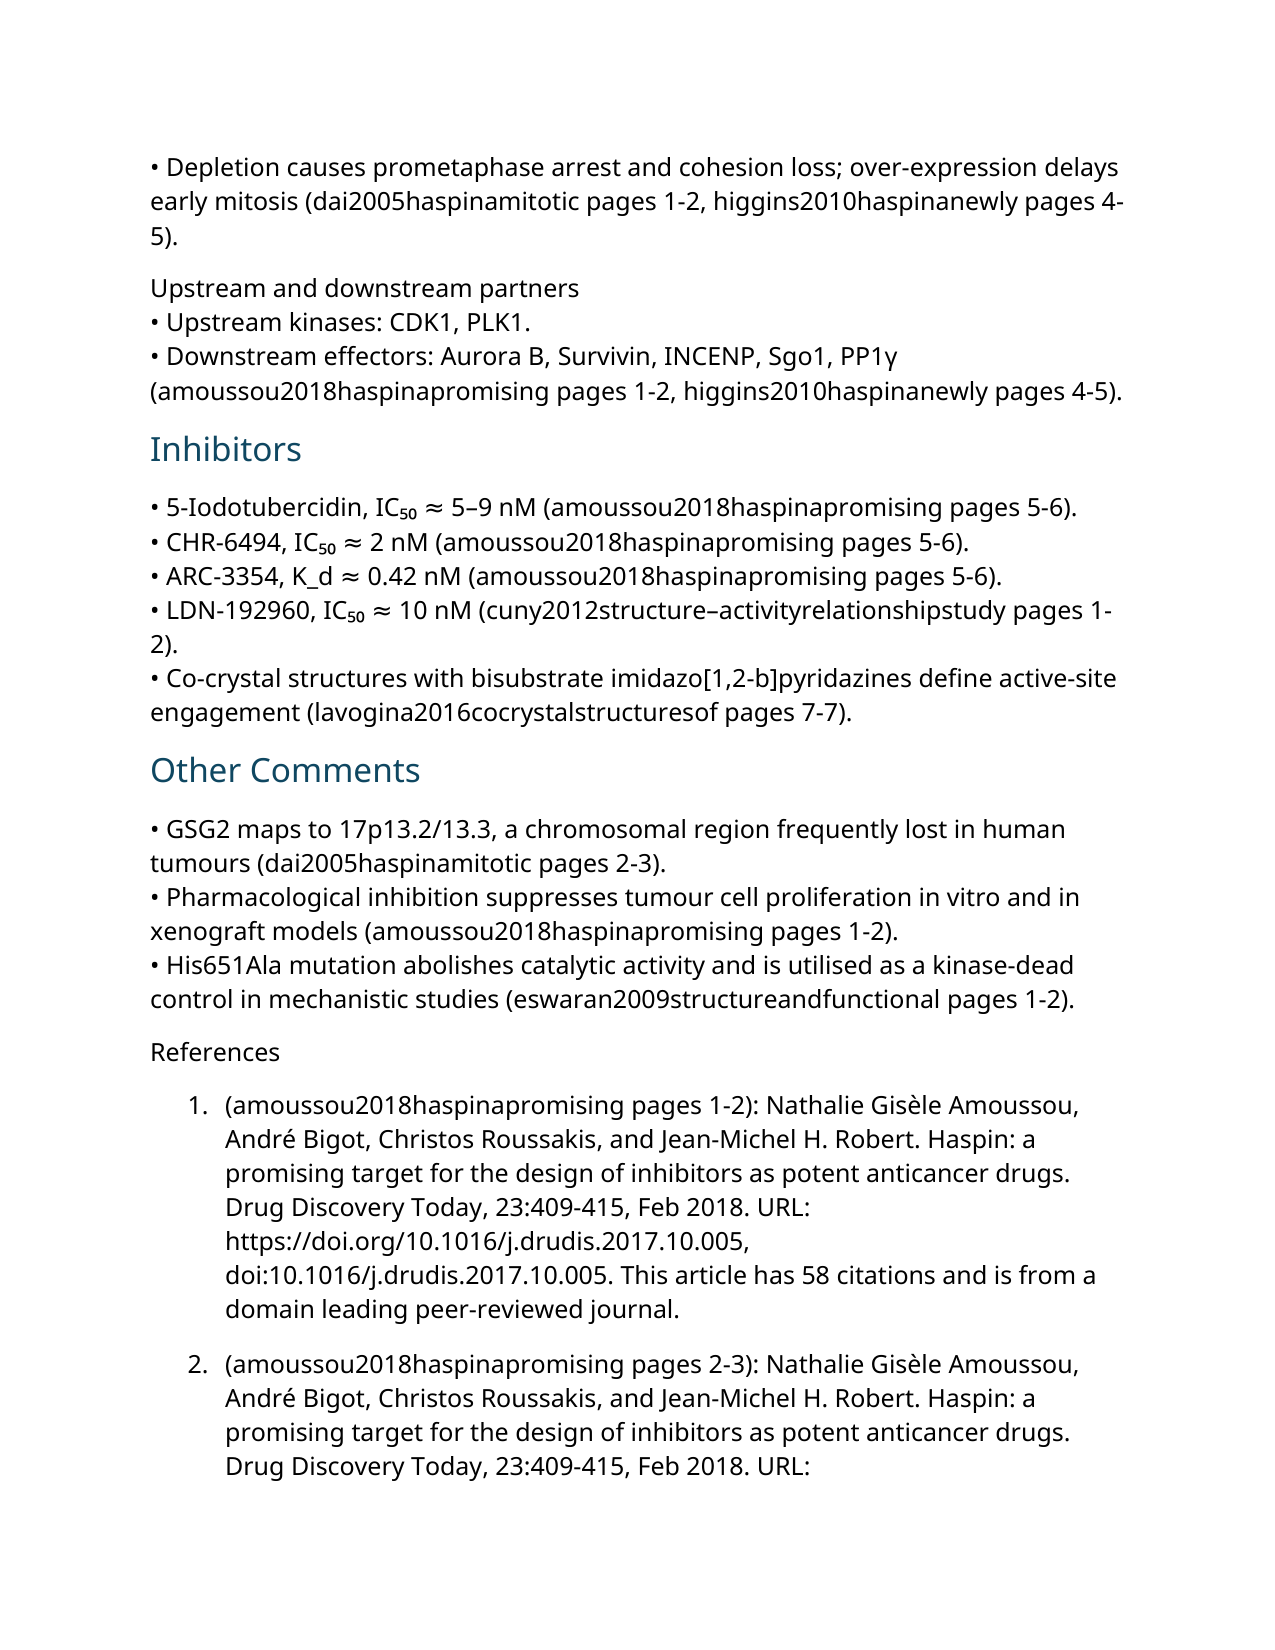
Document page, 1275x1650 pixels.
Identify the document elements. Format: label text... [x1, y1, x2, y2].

text • 5-Iodotubercidin, IC₅₀ ≈ 5–9 nM (amoussou2018haspinapromising pages 5-6). • CHR-6494, IC₅₀ ≈ 2 nM (amoussou2018haspinapromising pages 5-6). • ARC-3354, K_d ≈ 0.42 nM (amoussou2018haspinapromising pages 5-6). • LDN-192960, IC₅₀ ≈ 10 nM (cuny2012structure–activityrelationshipstudy pages 1-2). • Co-crystal structures with bisubstrate imidazo[1,2-b]pyridazines define active-site engagement (lavogina2016cocrystalstructuresof pages 7-7). [150, 490, 1125, 728]
text • GSG2 maps to 17p13.2/13.3, a chromosomal region frequently lost in human tumours (dai2005haspinamitotic pages 2-3). • Pharmacological inhibition suppresses tumour cell proliferation in vitro and in xenograft models (amoussou2018haspinapromising pages 1-2). • His651Ala mutation abolishes catalytic activity and is utilised as a kinase-dead control in mechanistic studies (eswaran2009structureandfunctional pages 1-2). [150, 811, 1125, 1016]
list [187, 1347, 1125, 1483]
text References [150, 1034, 1125, 1069]
subtitle Other Comments [150, 747, 1125, 793]
list (amoussou2018haspinapromising pages 1-2): Nathalie Gisèle Amoussou, André Bigot, Christos Roussakis, and Jean-Michel H. Robert. Haspin: a promising target for the design of inhibitors as potent anticancer drugs. Drug Discovery Today, 23:409-415, Feb 2018. URL: https://doi.org/10.1016/j.drudis.2017.10.005, doi:10.1016/j.drudis.2017.10.005. This article has 58 citations and is from a domain leading peer-reviewed journal. [187, 1087, 1125, 1326]
subtitle Inhibitors [150, 426, 1125, 471]
text Upstream and downstream partners • Upstream kinases: CDK1, PLK1. • Downstream effectors: Aurora B, Survivin, INCENP, Sgo1, PP1γ (amoussou2018haspinapromising pages 1-2, higgins2010haspinanewly pages 4-5). [150, 271, 1125, 407]
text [150, 150, 1125, 252]
